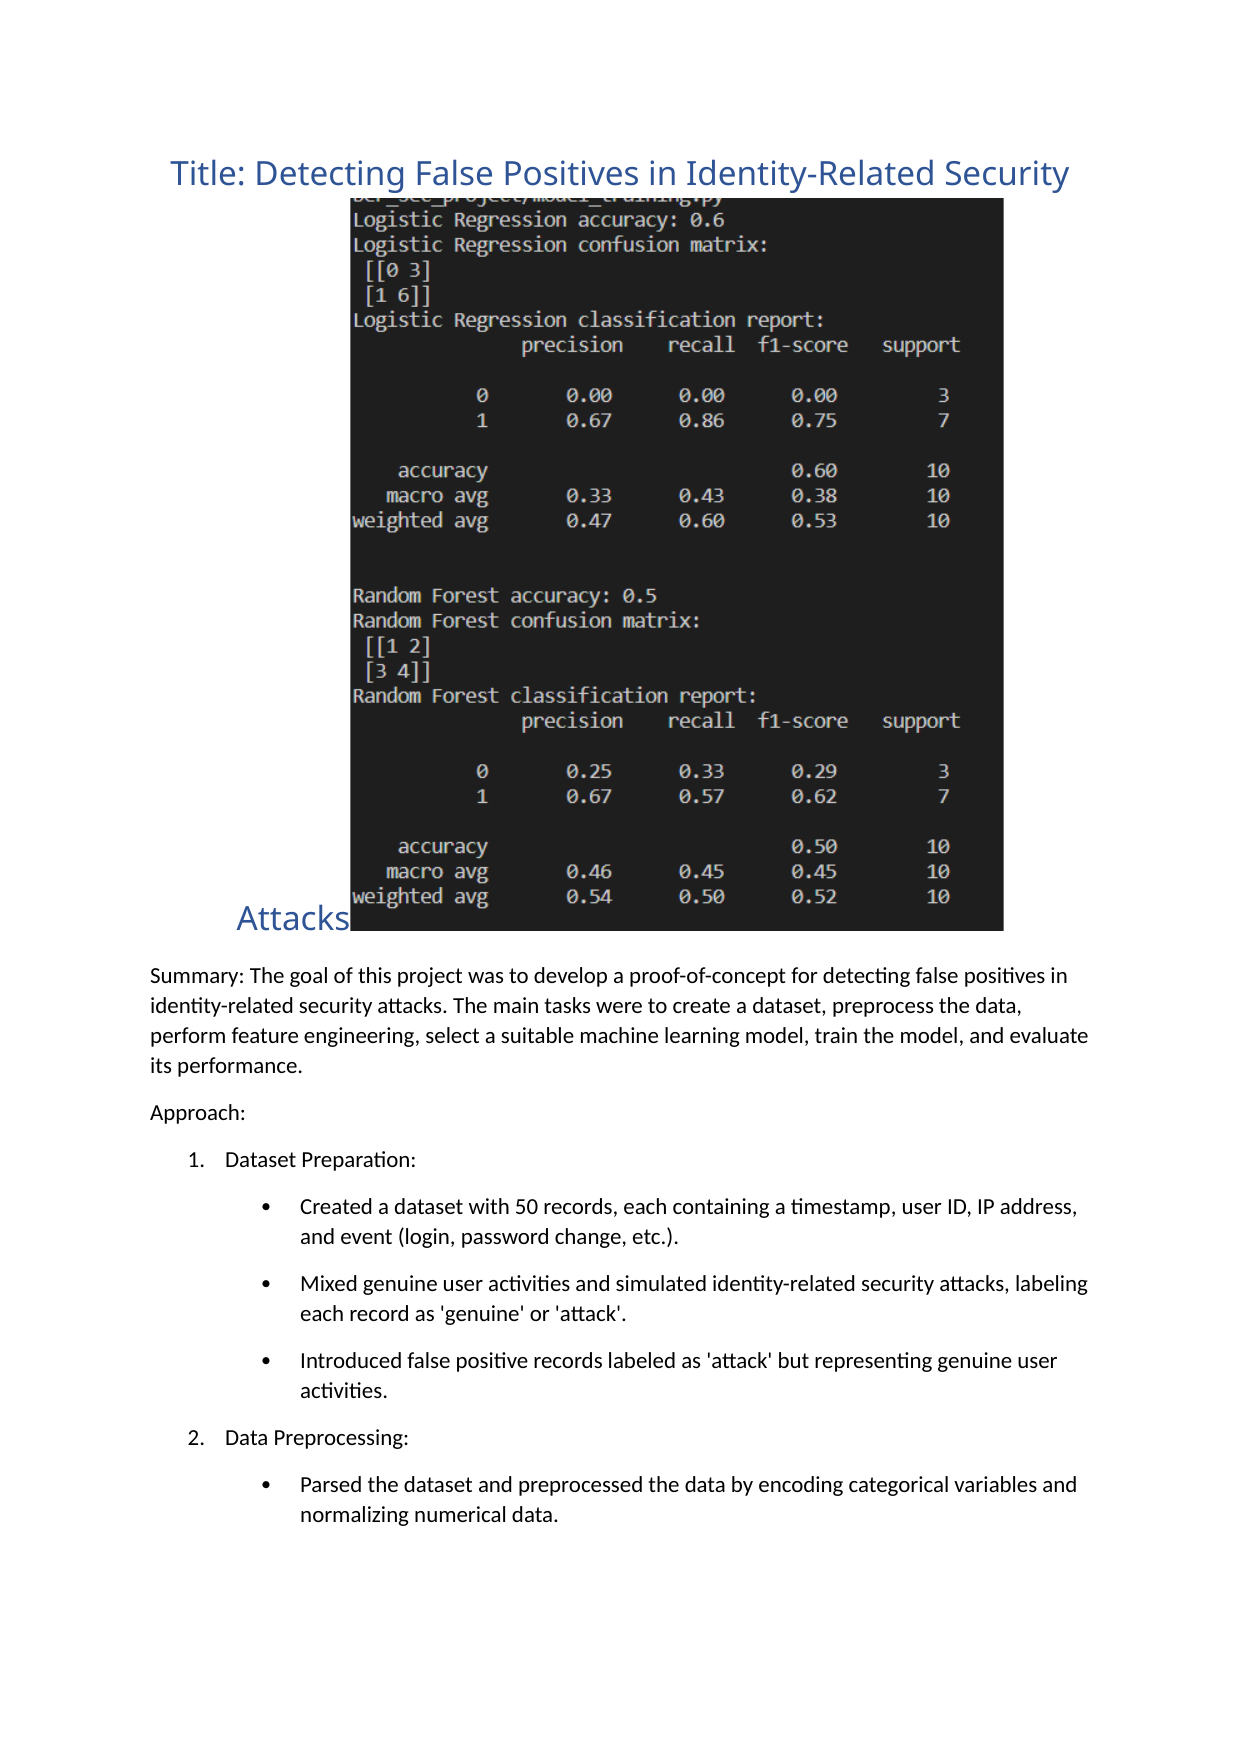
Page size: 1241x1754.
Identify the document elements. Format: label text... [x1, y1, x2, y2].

list Parsed the dataset and preprocessed the data by encoding categorical variables and normalizing numerical data. [262, 1470, 1090, 1528]
text Summary: The goal of this project was to develop a proof-of-concept for detecting false positives in identity-related security attacks. The main tasks were to create a dataset, preprocess the data, perform feature engineering, select a suitable machine learning model, train the model, and evaluate its performance. [150, 961, 1090, 1079]
list Created a dataset with 50 records, each containing a timestamp, user ID, IP address, and event (login, password change, etc.). [262, 1192, 1090, 1250]
list Dataset Preparation: [187, 1145, 1090, 1173]
text Approach: [150, 1098, 1090, 1126]
list Introduced false positive records labeled as 'attack' but representing genuine user activities. [262, 1346, 1090, 1404]
list Data Preprocessing: [187, 1423, 1090, 1451]
list Mixed genuine user activities and simulated identity-related security attacks, labeling each record as 'genuine' or 'attack'. [262, 1269, 1090, 1327]
picture [350, 198, 1004, 931]
